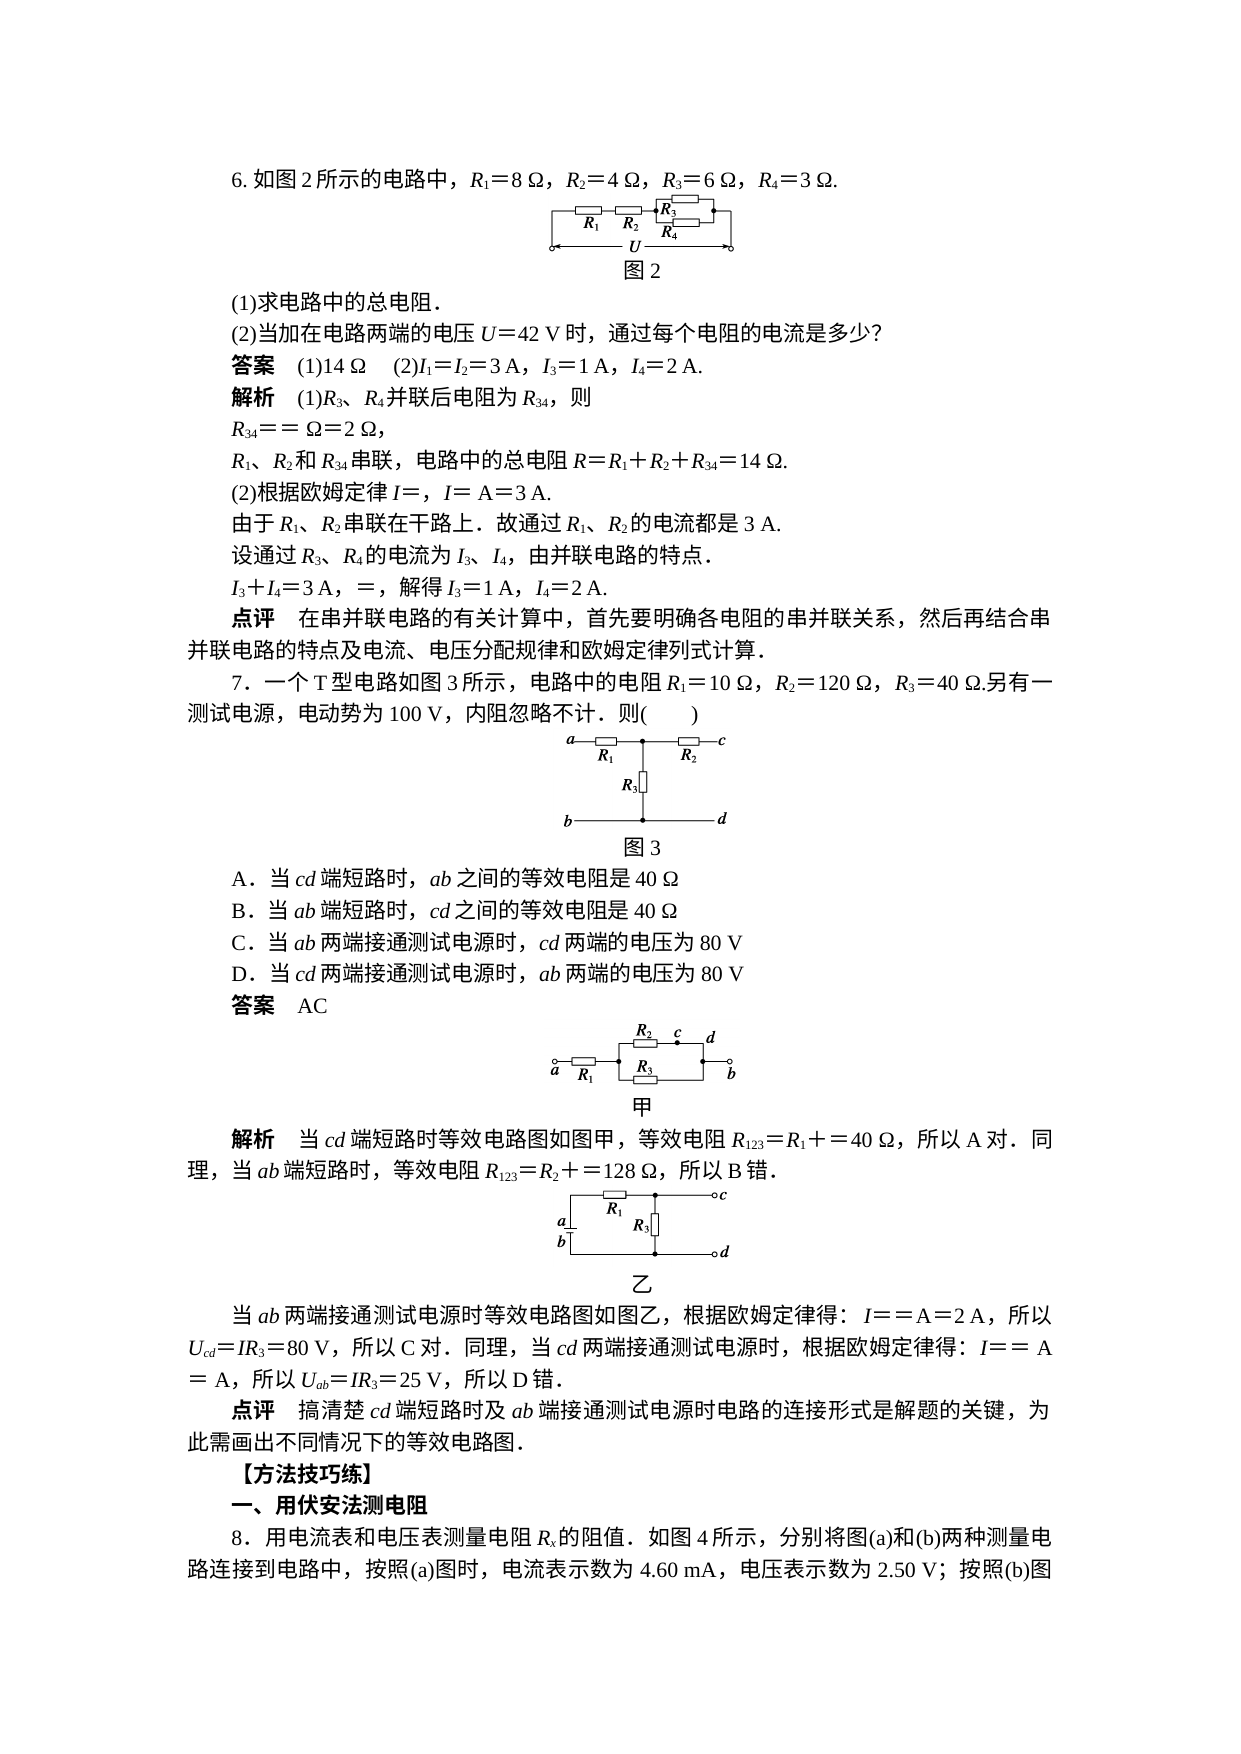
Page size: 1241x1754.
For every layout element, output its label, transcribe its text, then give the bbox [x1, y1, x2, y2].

text 甲 [187, 1090, 1053, 1122]
text 一、用伏安法测电阻 [187, 1488, 1053, 1520]
text 乙 [187, 1267, 1053, 1298]
text I3＋I4＝，＝，解得I3＝，I4＝. [187, 570, 1053, 601]
picture [553, 1185, 731, 1267]
text 解析 当cd端短路时等效电路图如图甲，等效电阻R123＝R1＋＝40 Ω，所以A对．同理，当ab端短路时，等效电阻R123＝R2＋＝128 Ω，所以B错． [187, 1122, 1053, 1185]
text 点评 搞清楚cd端短路时及ab端接通测试电源时电路的连接形式是解题的关键，为此需画出不同情况下的等效电路图． [187, 1393, 1053, 1457]
text 当ab两端接通测试电源时等效电路图如图乙，根据欧姆定律得：I＝＝A＝，所以Ucd＝IR3＝80 V，所以C对．同理，当cd两端接通测试电源时，根据欧姆定律得：I＝＝ A＝ A，所以Uab＝IR3＝25 V，所以D错． [187, 1298, 1053, 1393]
text 由于R1、R2串联在干路上．故通过R1、R2的电流都是. [187, 506, 1053, 538]
text 点评 在串并联电路的有关计算中，首先要明确各电阻的串并联关系，然后再结合串并联电路的特点及电流、电压分配规律和欧姆定律列式计算． [187, 601, 1053, 665]
text (1)求电路中的总电阻． [187, 285, 1053, 316]
text 图2 [187, 253, 1053, 285]
text (2)当加在电路两端的电压U＝42 V时，通过每个电阻的电流是多少？ [187, 316, 1053, 348]
picture [548, 193, 736, 253]
text 图3 [187, 830, 1053, 861]
text A．当cd端短路时，ab之间的等效电阻是40 Ω [187, 861, 1053, 893]
text R1、R2和R34串联，电路中的总电阻R＝R1＋R2＋R34＝14 Ω. [187, 443, 1053, 475]
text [187, 1520, 1053, 1583]
text 答案 AC [187, 988, 1053, 1020]
picture [553, 728, 731, 830]
picture [544, 1019, 740, 1091]
text R34＝＝ Ω＝2 Ω， [187, 411, 1053, 443]
text 7．一个T型电路如图3所示，电路中的电阻R1＝10 Ω，R2＝120 Ω，R3＝40 Ω.另有一测试电源，电动势为100 V，内阻忽略不计．则( ) [187, 665, 1053, 728]
text 6. 如图2所示的电路中，R1＝8 Ω，R2＝4 Ω，R3＝6 Ω，R4＝3 Ω. [187, 162, 1053, 194]
text 【方法技巧练】 [187, 1457, 1053, 1488]
text (2)根据欧姆定律I＝，I＝ A＝. [187, 475, 1053, 506]
text 设通过R3、R4的电流为I3、I4，由并联电路的特点． [187, 538, 1053, 570]
text 解析 (1)R3、R4并联后电阻为R34，则 [187, 380, 1053, 411]
text D．当cd两端接通测试电源时，ab两端的电压为80 V [187, 956, 1053, 988]
text C．当ab两端接通测试电源时，cd两端的电压为80 V [187, 925, 1053, 956]
text 答案 (1)14 Ω (2)I1＝I2＝，I3＝，I4＝. [187, 348, 1053, 380]
text B．当ab端短路时，cd之间的等效电阻是40 Ω [187, 893, 1053, 925]
